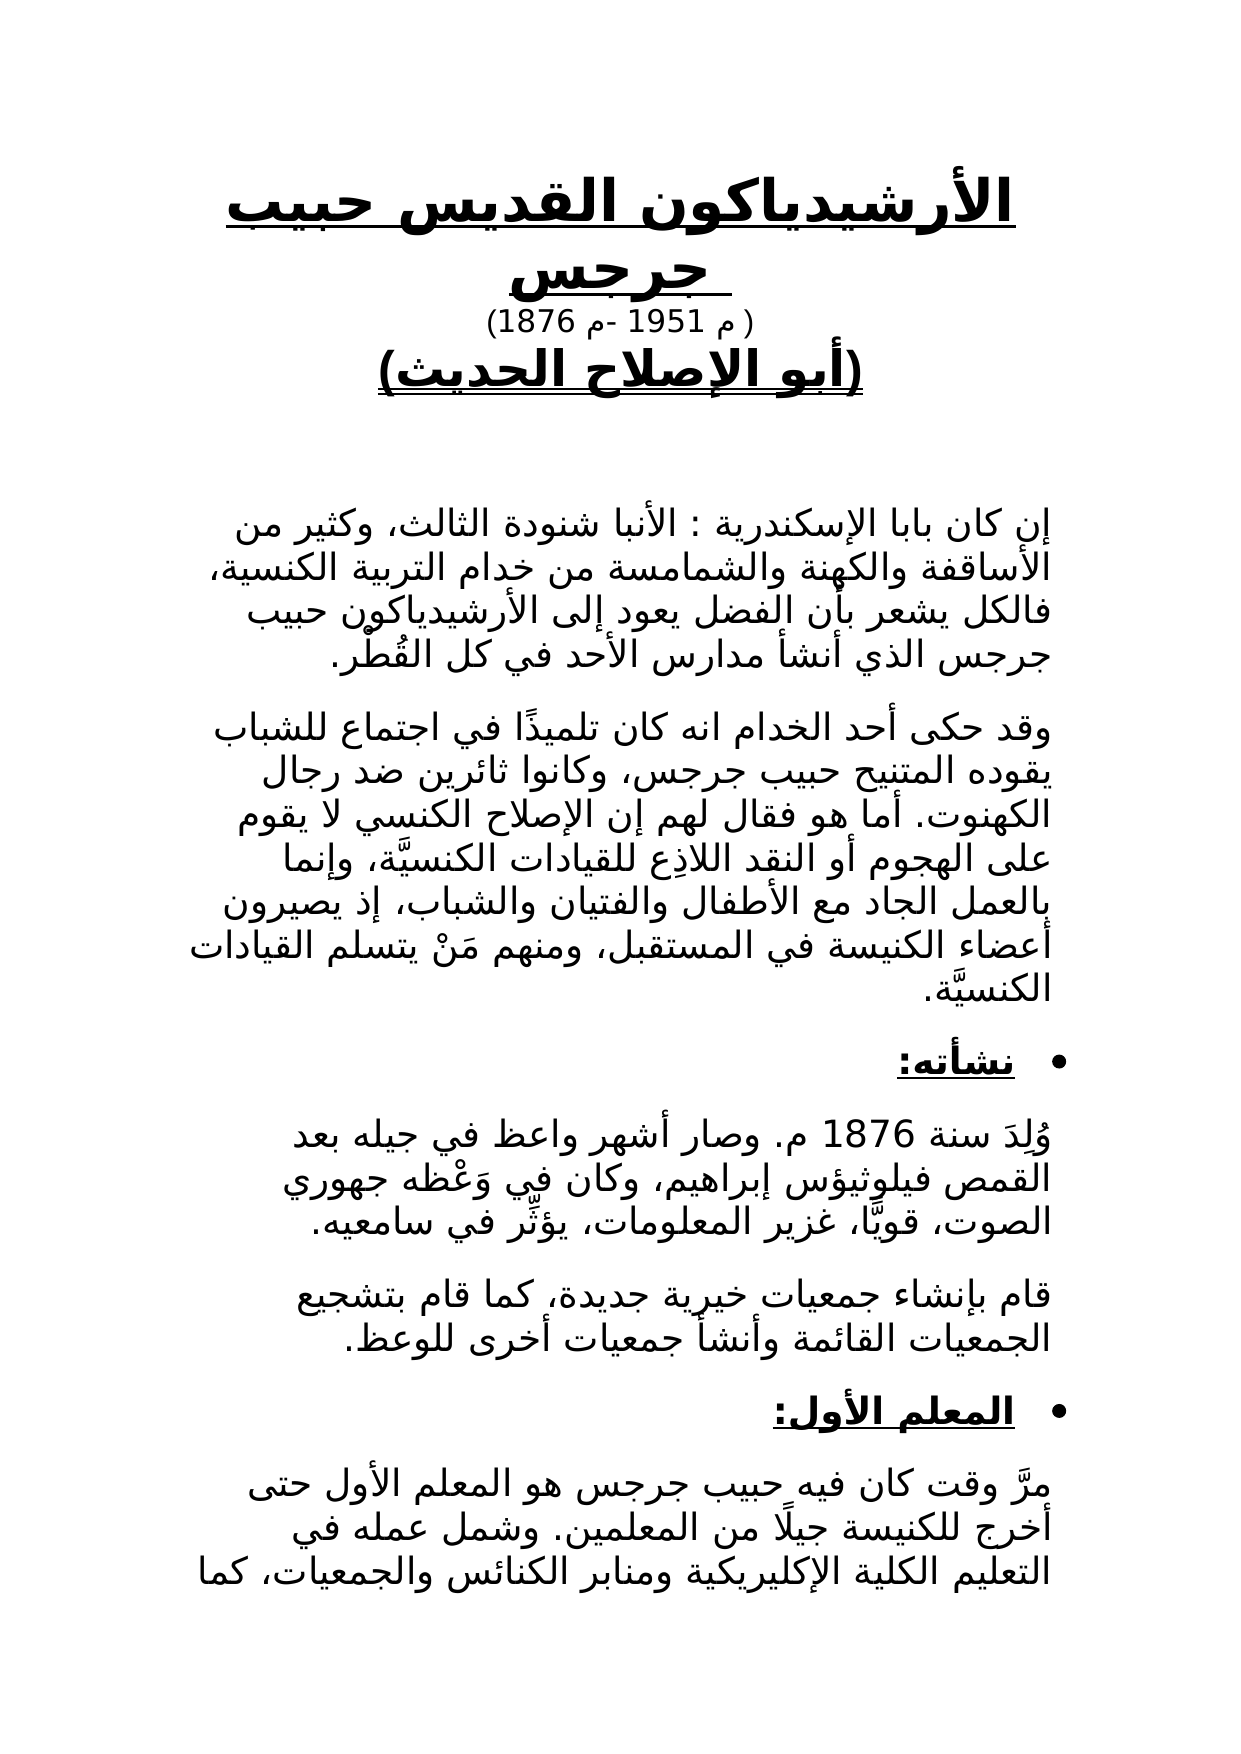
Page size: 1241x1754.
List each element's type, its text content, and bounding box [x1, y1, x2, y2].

list المعلم الأول: [187, 1389, 1053, 1433]
list نشأته: [187, 1040, 1053, 1083]
text الأرشيدياكون القديس حبيب جرجس (م 1951 -م 1876 ) (أبو الإصلاح الحديث) [187, 167, 1053, 398]
text إن كان بابا الإسكندرية : الأنبا شنودة الثالث، وكثير من الأساقفة والكهنة والشمامسة من خدام التربية الكنسية، فالكل يشعر بأن الفضل يعود إلى الأرشيدياكون حبيب جرجس الذي أنشأ مدارس الأحد في كل القُطْر. [187, 501, 1053, 676]
text وقد حكى أحد الخدام انه كان تلميذًا في اجتماع للشباب يقوده المتنيح حبيب جرجس، وكانوا ثائرين ضد رجال الكهنوت. أما هو فقال لهم إن الإصلاح الكنسي لا يقوم على الهجوم أو النقد اللاذِع للقيادات الكنسيَّة، وإنما بالعمل الجاد مع الأطفال والفتيان والشباب، إذ يصيرون أعضاء الكنيسة في المستقبل، ومنهم مَنْ يتسلم القيادات الكنسيَّة. [187, 705, 1053, 1011]
text وُلِدَ سنة 1876 م. وصار أشهر واعظ في جيله بعد القمص فيلوثيؤس إبراهيم، وكان في وَعْظه جهوري الصوت، قويًّا، غزير المعلومات، يؤثِّر في سامعيه. [187, 1113, 1053, 1244]
text قام بإنشاء جمعيات خيرية جديدة، كما قام بتشجيع الجمعيات القائمة وأنشأ جمعيات أخرى للوعظ. [187, 1273, 1053, 1360]
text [187, 1462, 1053, 1593]
